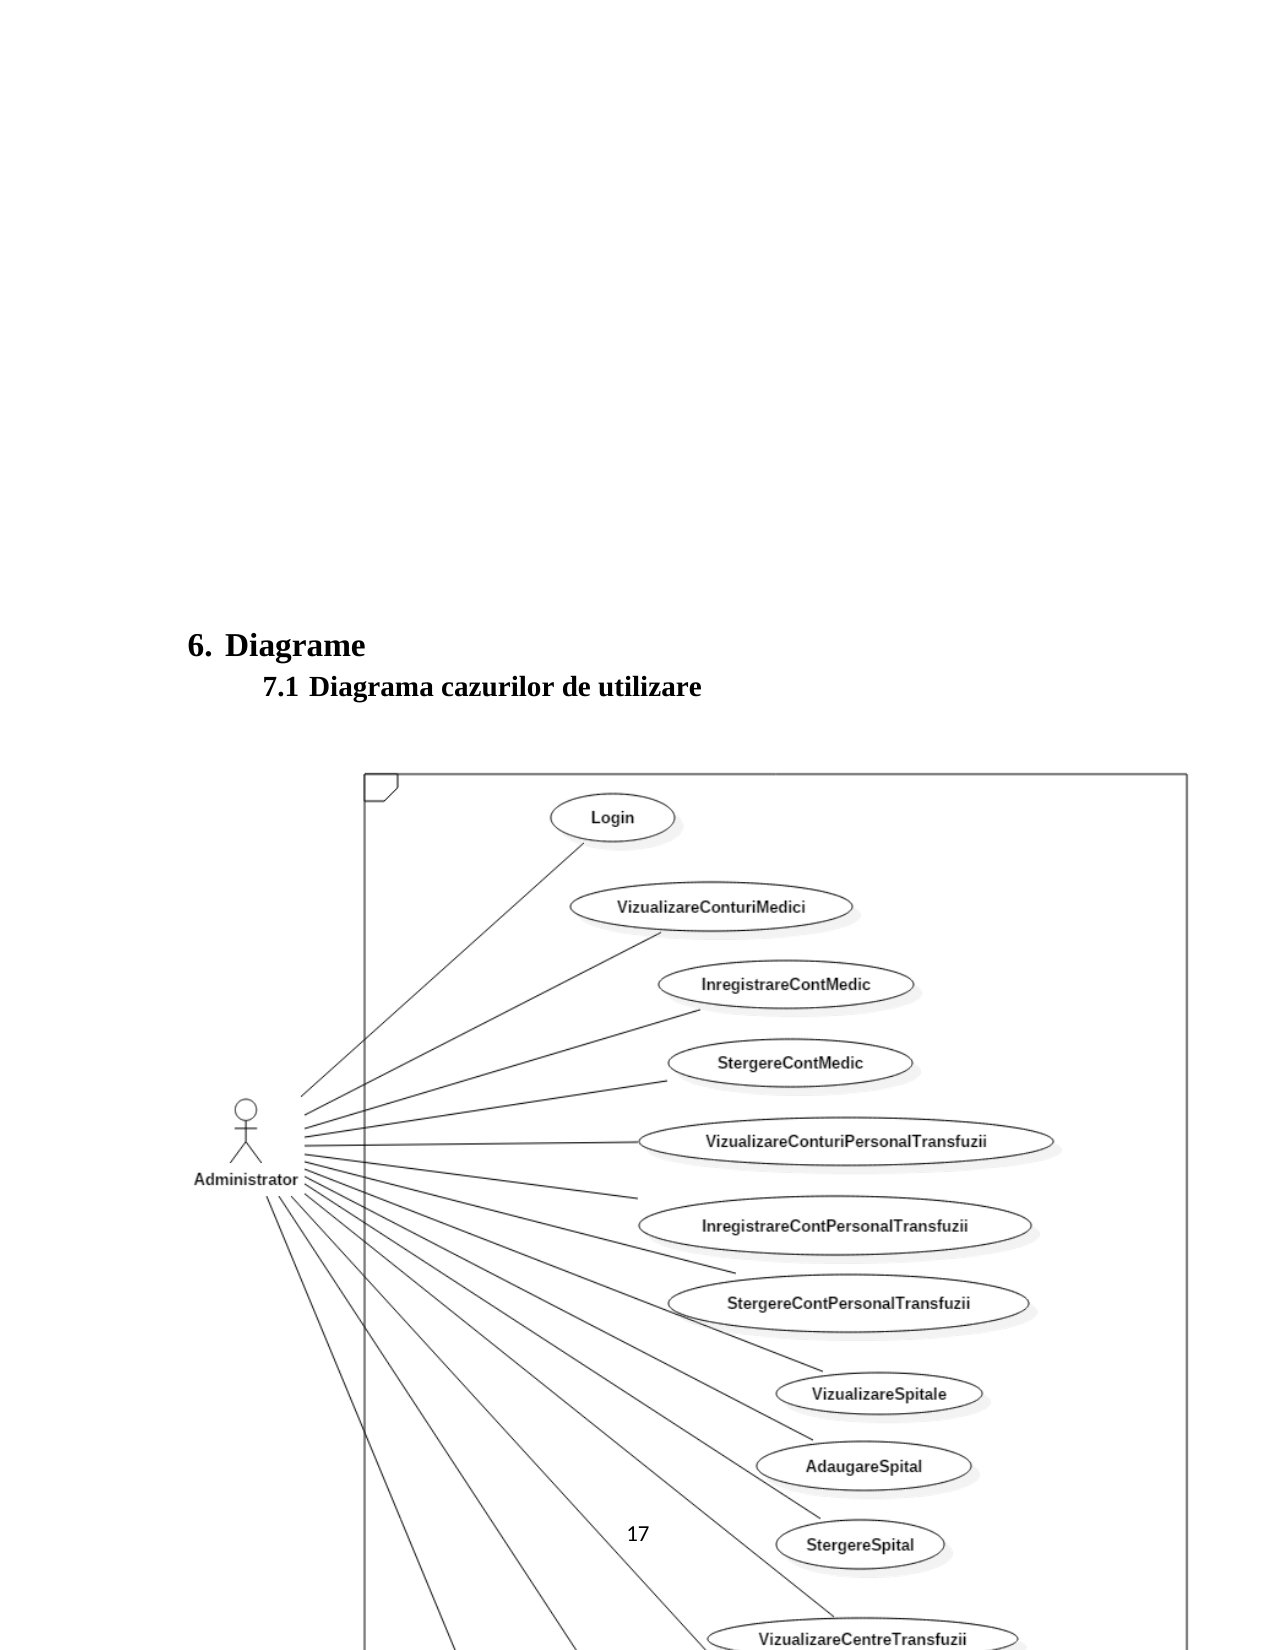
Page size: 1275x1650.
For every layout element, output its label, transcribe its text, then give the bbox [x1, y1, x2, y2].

picture [176, 762, 1236, 1650]
list Diagrama cazurilor de utilizare [262, 669, 1125, 703]
list Diagrame [187, 625, 1125, 663]
